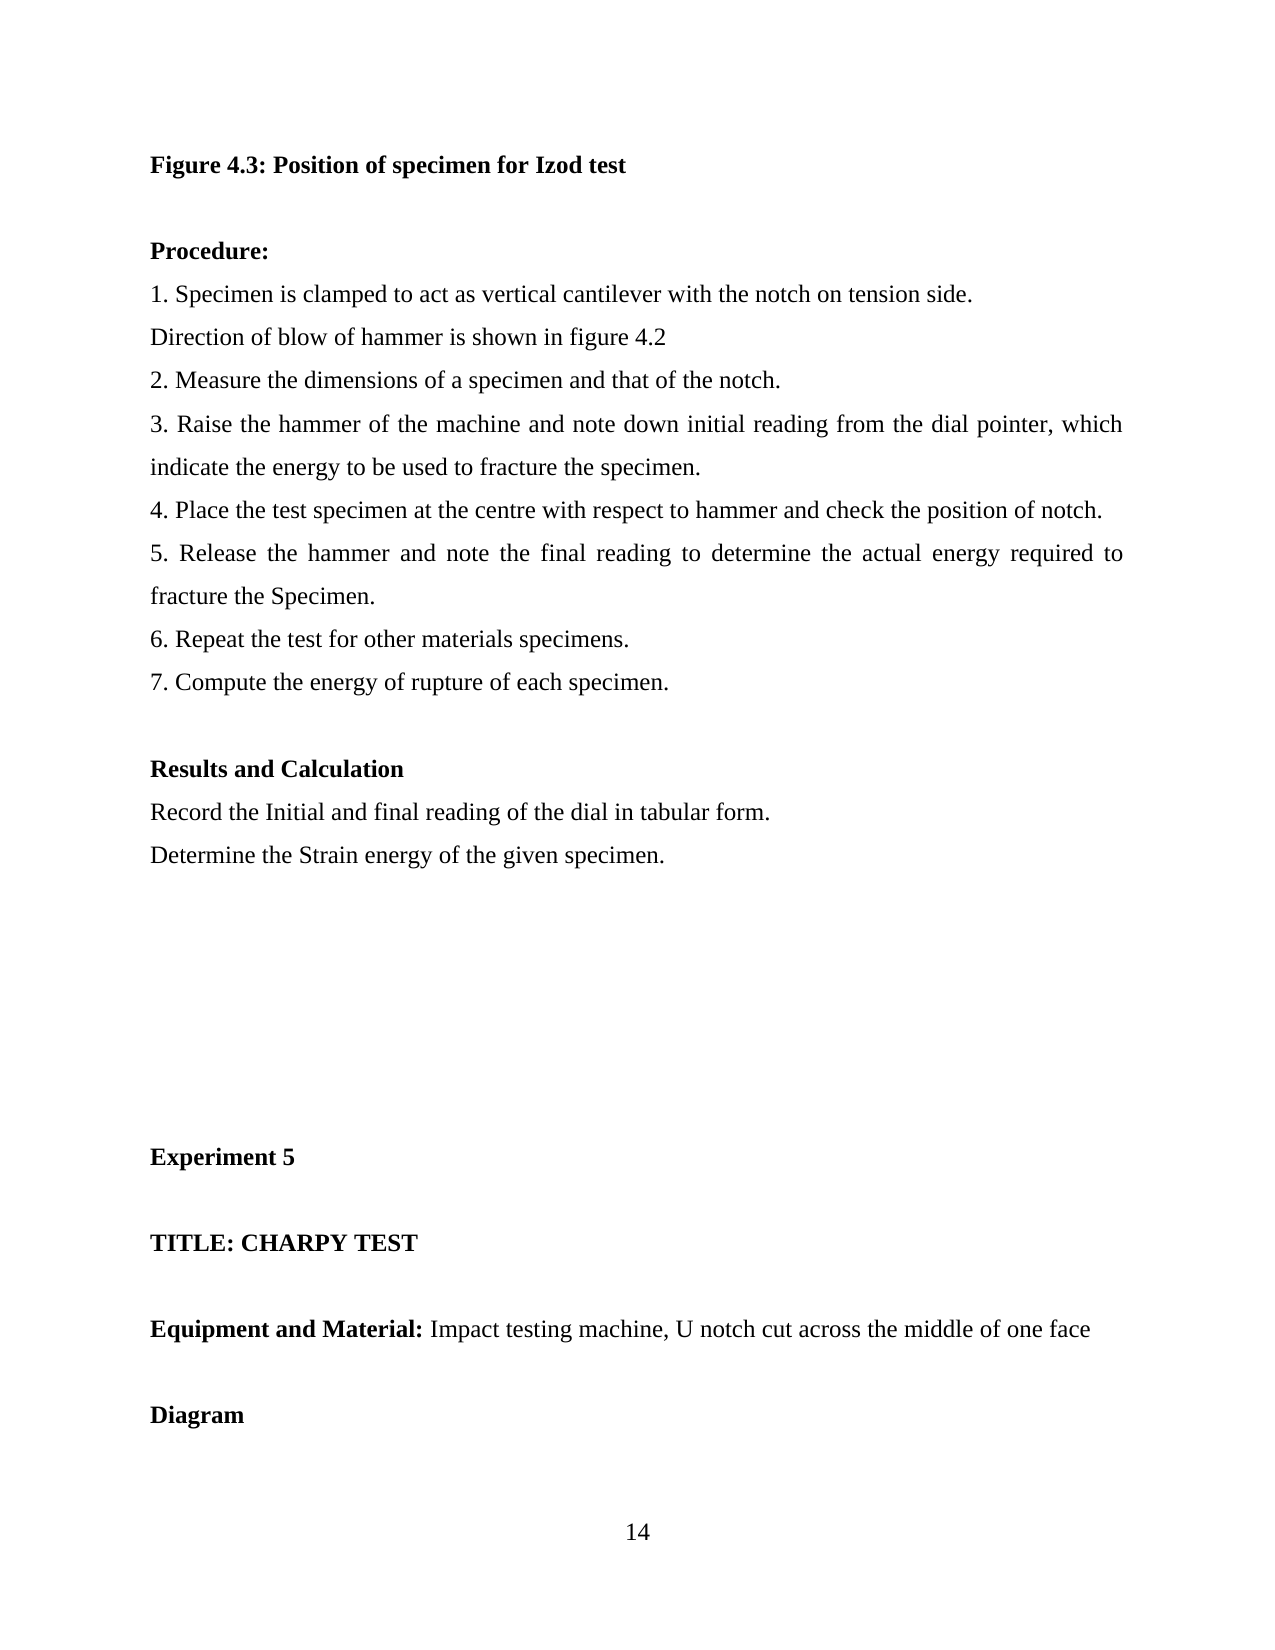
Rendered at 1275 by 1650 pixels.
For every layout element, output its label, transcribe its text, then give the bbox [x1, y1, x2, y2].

text 7. Compute the energy of rupture of each specimen. [150, 667, 1125, 696]
text 5. Release the hammer and note the final reading to determine the actual energy required to fracture the Specimen. [150, 538, 1125, 610]
text Results and Calculation [150, 754, 1125, 782]
text Experiment 5 [150, 1142, 1125, 1171]
text Diagram [150, 1401, 1125, 1429]
text 6. Repeat the test for other materials specimens. [150, 624, 1125, 653]
text 3. Raise the hammer of the machine and note down initial reading from the dial pointer, which indicate the energy to be used to fracture the specimen. [150, 409, 1125, 481]
text Determine the Strain energy of the given specimen. [150, 840, 1125, 869]
text Procedure: [150, 236, 1125, 265]
text TITLE: CHARPY TEST [150, 1228, 1125, 1257]
text Equipment and Material: Impact testing machine, U notch cut across the middle of one face [150, 1314, 1125, 1343]
text Figure 4.3: Position of specimen for Izod test [150, 150, 1125, 179]
text 2. Measure the dimensions of a specimen and that of the notch. [150, 366, 1125, 394]
text Direction of blow of hammer is shown in figure 4.2 [150, 322, 1125, 351]
text Record the Initial and final reading of the dial in tabular form. [150, 797, 1125, 826]
text 4. Place the test specimen at the centre with respect to hammer and check the position of notch. [150, 495, 1125, 524]
text 1. Specimen is clamped to act as vertical cantilever with the notch on tension side. [150, 279, 1125, 308]
